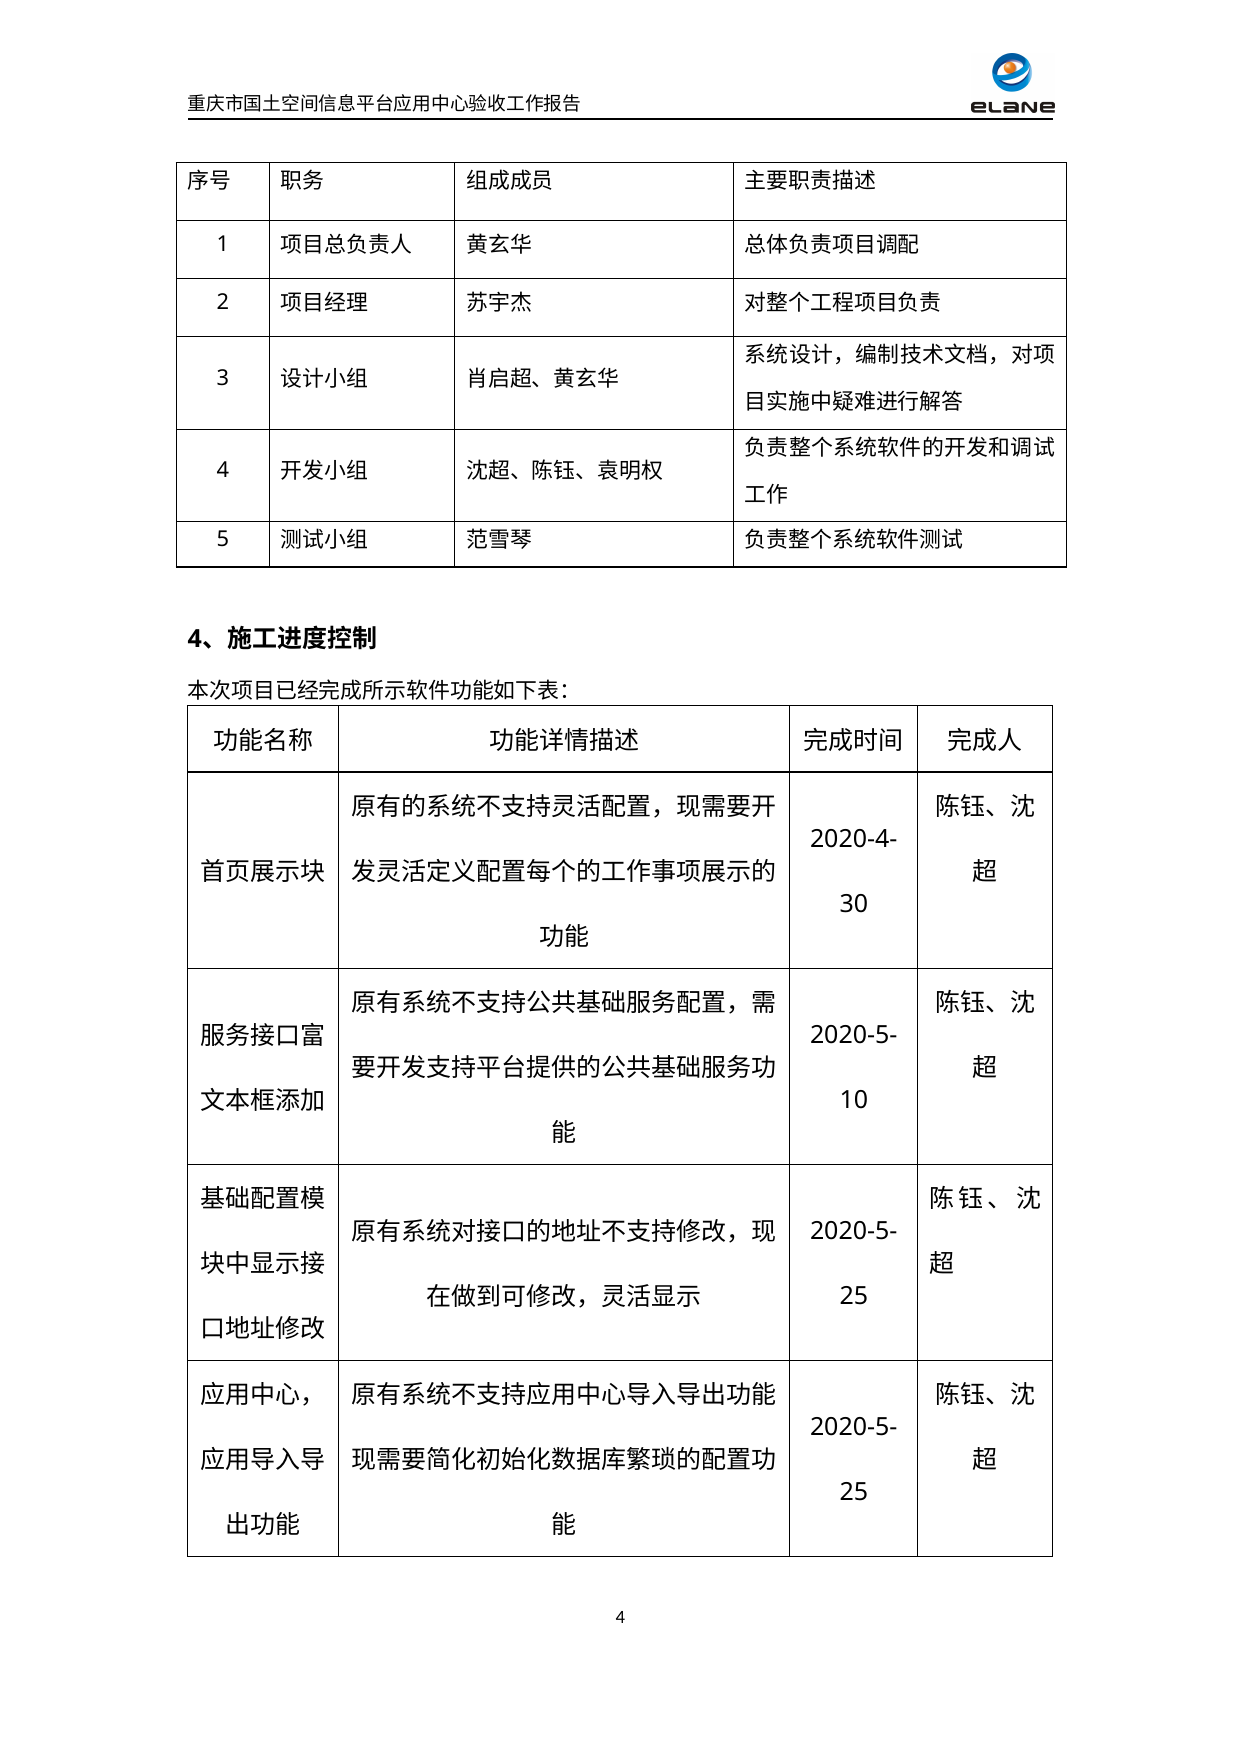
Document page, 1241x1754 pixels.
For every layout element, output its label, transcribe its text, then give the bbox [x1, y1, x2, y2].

table_cell 2020-5-25 [790, 1361, 917, 1556]
table_cell 对整个工程项目负责 [734, 279, 1066, 336]
table_cell 基础配置模块中显示接口地址修改 [188, 1165, 338, 1359]
table_cell 首页展示块 [188, 773, 338, 967]
table_header 序号 [177, 163, 269, 220]
text 本次项目已经完成所示软件功能如下表： [187, 673, 1053, 705]
table_cell 4 [177, 430, 269, 521]
table_cell 项目经理 [270, 279, 454, 336]
table_header 职务 [270, 163, 454, 220]
table_cell 2020-4-30 [790, 773, 917, 967]
table_cell 陈钰、沈超 [918, 1361, 1052, 1556]
table_cell 原有系统不支持应用中心导入导出功能 现需要简化初始化数据库繁琐的配置功能 [339, 1361, 789, 1556]
table_cell 开发小组 [270, 430, 454, 521]
table_cell 系统设计，编制技术文档，对项目实施中疑难进行解答 [734, 337, 1066, 428]
table_cell 陈钰、沈超 [918, 1165, 1052, 1359]
table_cell 陈钰、沈超 [918, 969, 1052, 1163]
table_cell 范雪琴 [455, 522, 733, 566]
table_cell 负责整个系统软件的开发和调试工作 [734, 430, 1066, 521]
picture [971, 53, 1055, 113]
table_cell 黄玄华 [455, 221, 733, 278]
table_cell 总体负责项目调配 [734, 221, 1066, 278]
table_cell 2 [177, 279, 269, 336]
table_cell 测试小组 [270, 522, 454, 566]
table_cell 2020-5-10 [790, 969, 917, 1163]
table_header 主要职责描述 [734, 163, 1066, 220]
table_cell 项目总负责人 [270, 221, 454, 278]
table_header 功能详情描述 [339, 706, 789, 771]
table_cell 苏宇杰 [455, 279, 733, 336]
text 4、施工进度控制 [187, 618, 1053, 655]
table_cell 5 [177, 522, 269, 566]
table_cell 陈钰、沈超 [918, 773, 1052, 967]
table_cell 原有系统对接口的地址不支持修改，现在做到可修改，灵活显示 [339, 1165, 789, 1359]
table_cell 沈超、陈钰、袁明权 [455, 430, 733, 521]
table_cell 设计小组 [270, 337, 454, 428]
table_cell 应用中心，应用导入导出功能 [188, 1361, 338, 1556]
table_header 组成成员 [455, 163, 733, 220]
table_header 完成人 [918, 706, 1052, 771]
table_header 完成时间 [790, 706, 917, 771]
table_cell 3 [177, 337, 269, 428]
table_cell 负责整个系统软件测试 [734, 522, 1066, 566]
table_header 功能名称 [188, 706, 338, 771]
table_cell 肖启超、黄玄华 [455, 337, 733, 428]
table_cell 原有的系统不支持灵活配置，现需要开发灵活定义配置每个的工作事项展示的功能 [339, 773, 789, 967]
table_cell 服务接口富文本框添加 [188, 969, 338, 1163]
table_cell 1 [177, 221, 269, 278]
table_cell 2020-5-25 [790, 1165, 917, 1359]
table_cell 原有系统不支持公共基础服务配置，需要开发支持平台提供的公共基础服务功能 [339, 969, 789, 1163]
